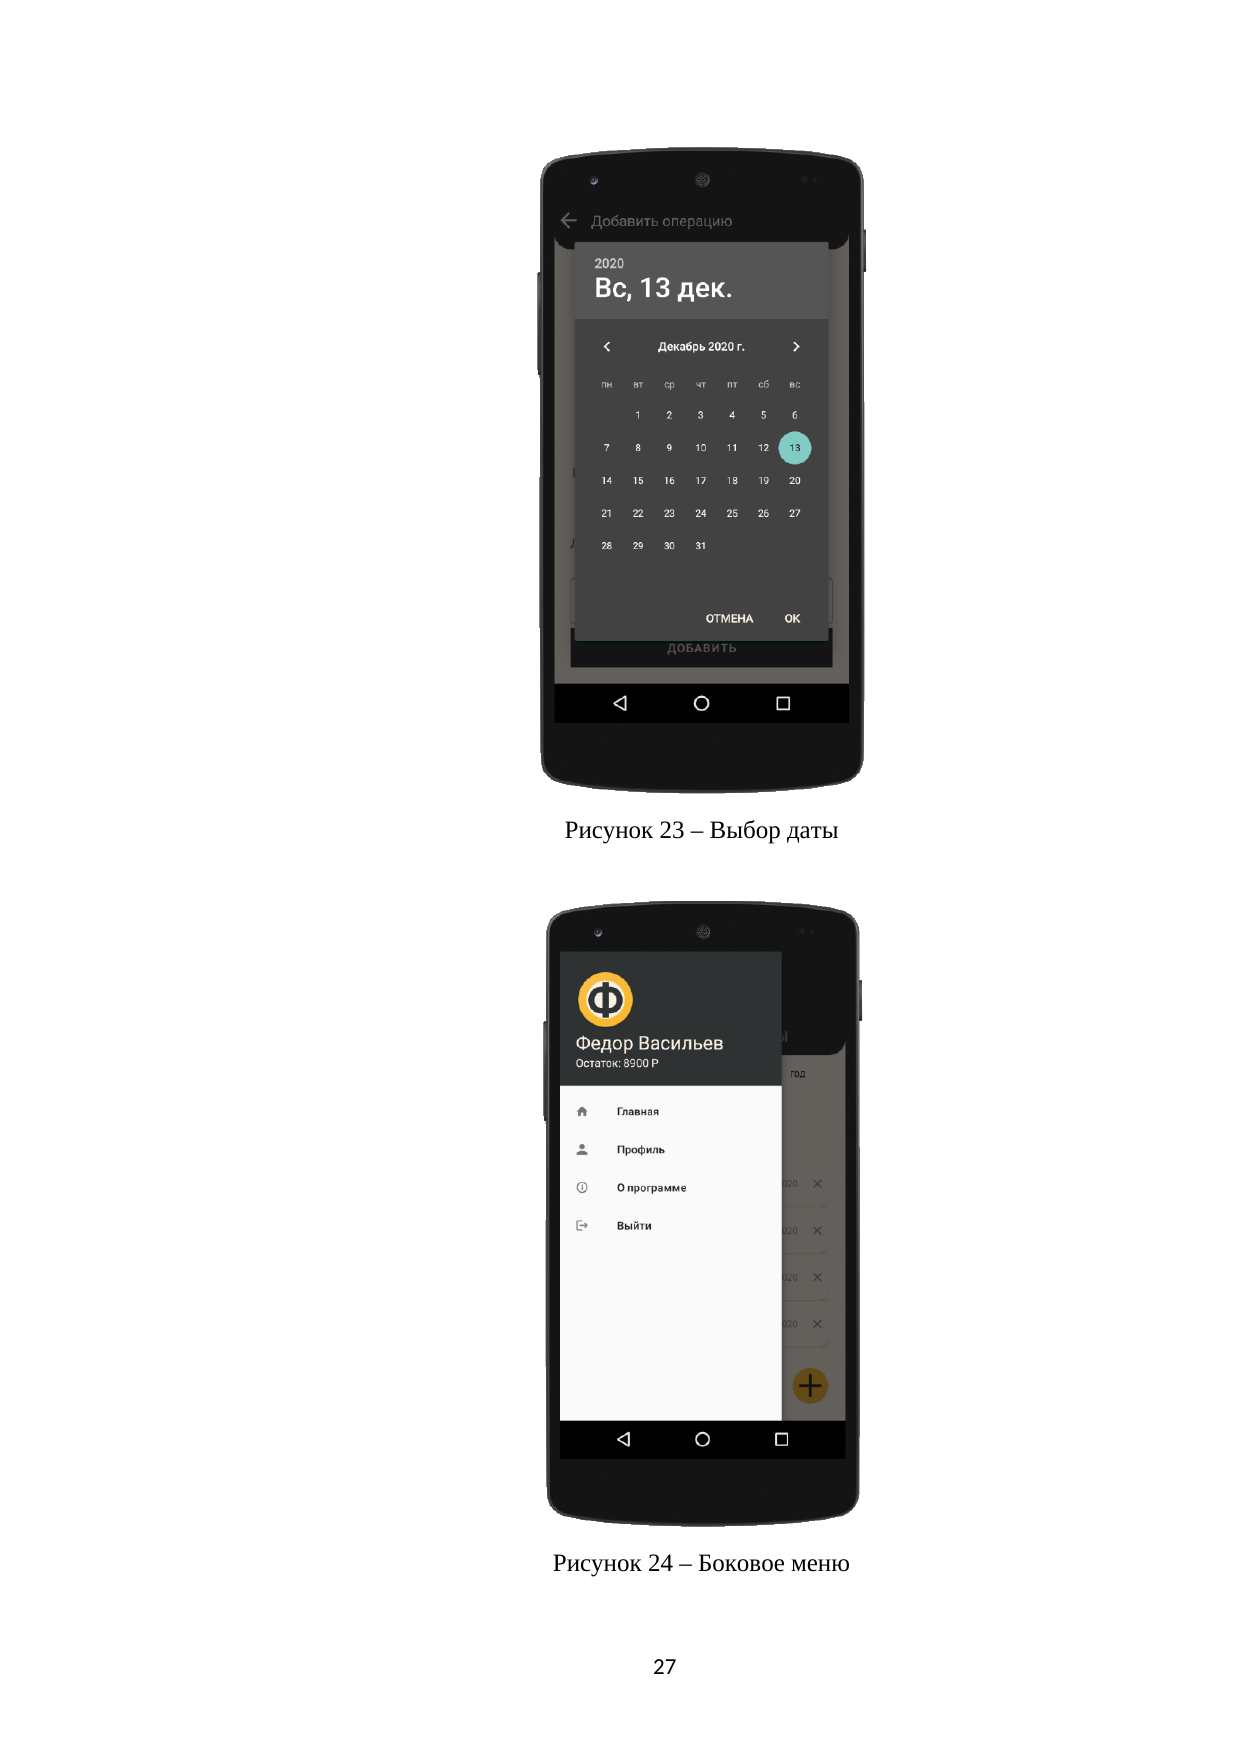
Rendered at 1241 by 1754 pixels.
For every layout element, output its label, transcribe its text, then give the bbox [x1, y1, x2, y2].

picture [540, 901, 863, 1534]
text Рисунок 23 – Выбор даты [177, 815, 1152, 843]
text Рисунок 24 – Боковое меню [177, 1548, 1152, 1577]
picture [536, 147, 867, 801]
